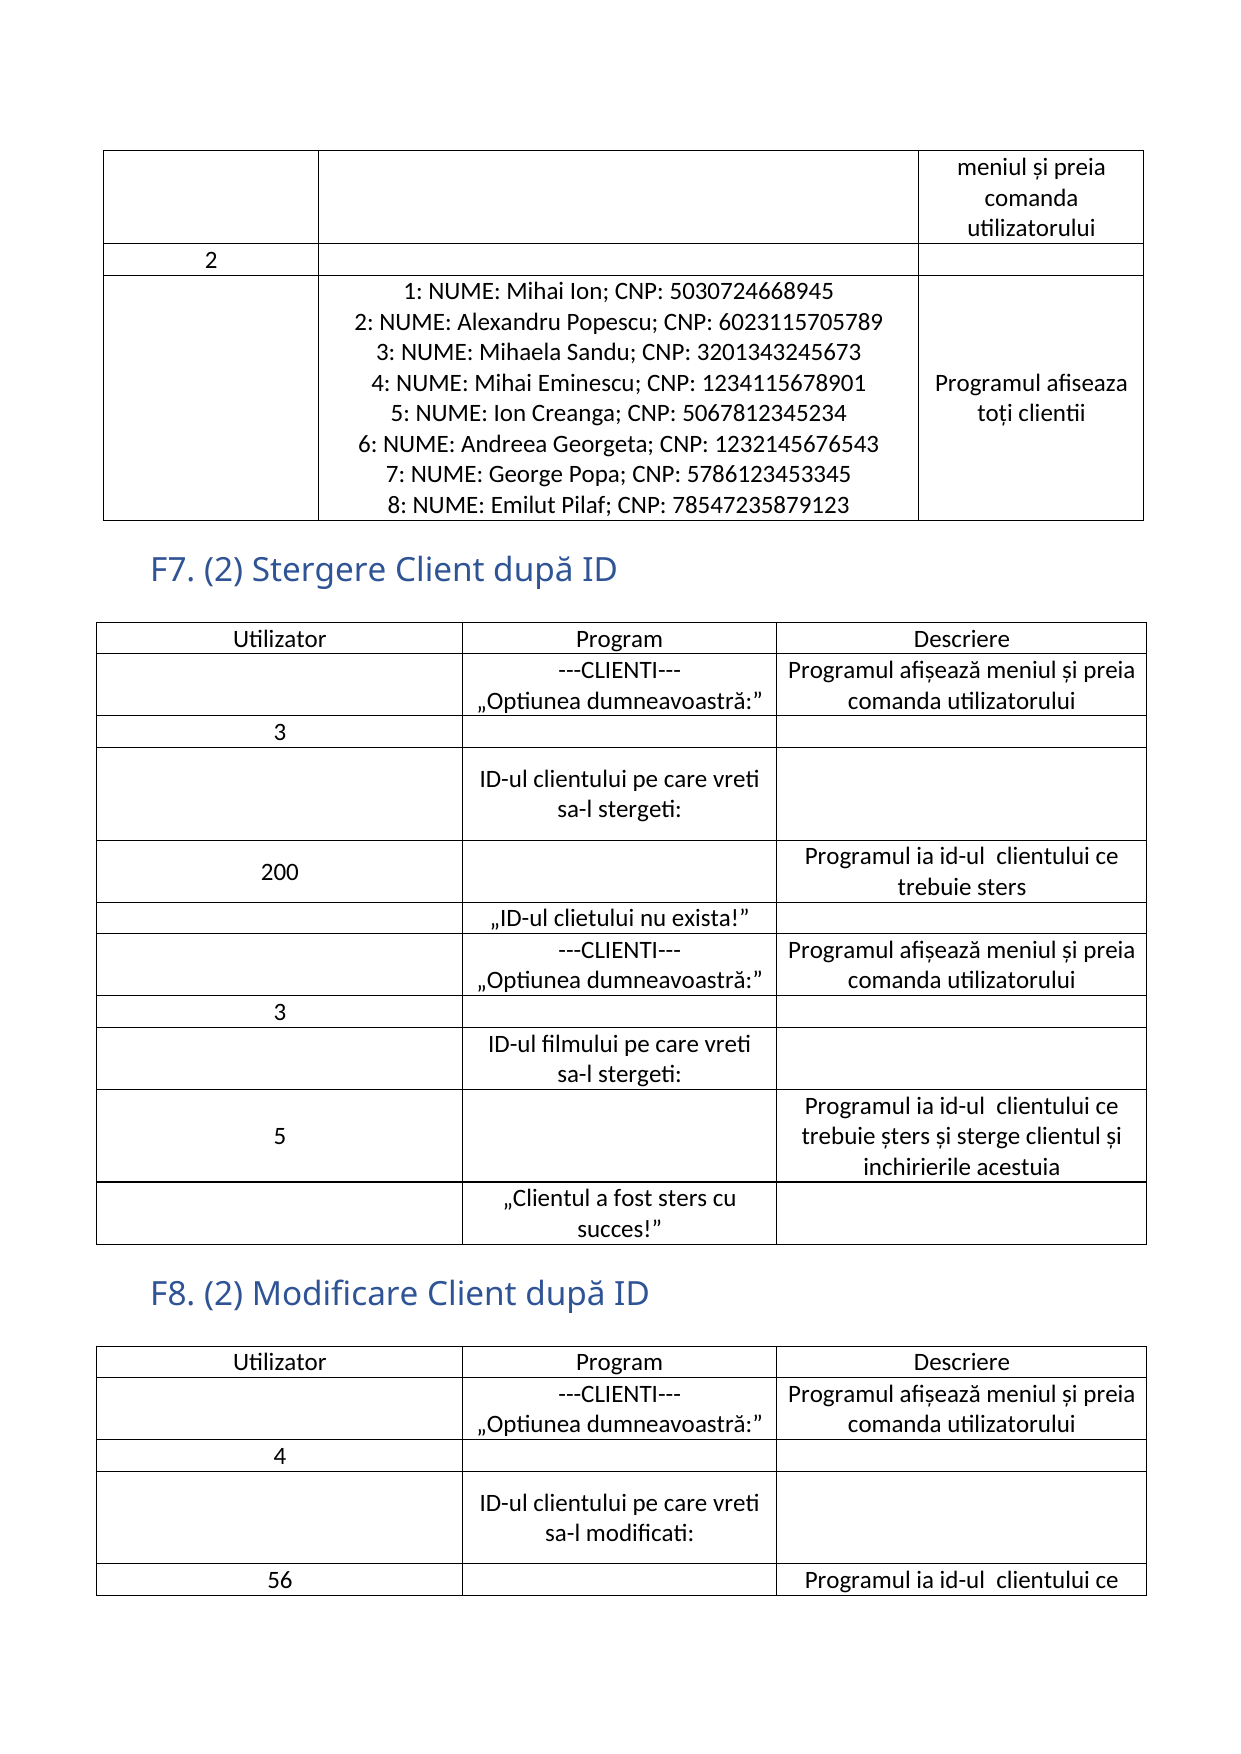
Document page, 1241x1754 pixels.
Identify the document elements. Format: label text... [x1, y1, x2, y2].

table_cell Programul ia id-ul clientului ce trebuie șters și sterge clientul și inchirierile acestuia [777, 1090, 1146, 1181]
table_cell [777, 903, 1146, 933]
table_cell [777, 1028, 1146, 1089]
table_cell [319, 244, 918, 274]
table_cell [919, 151, 1143, 243]
table_cell [777, 1440, 1146, 1471]
table_cell ---CLIENTI--- „Optiunea dumneavoastră:” [463, 654, 776, 715]
table_cell 4 [97, 1440, 462, 1471]
table_cell [777, 748, 1146, 839]
table_cell [97, 1183, 462, 1243]
table_cell 3 [97, 996, 462, 1027]
table_cell [919, 244, 1143, 274]
table_cell [463, 1440, 776, 1471]
table_cell ID-ul clientului pe care vreti sa-l stergeti: [463, 748, 776, 839]
subtitle F8. (2) Modificare Client după ID [150, 1269, 1090, 1315]
table_cell [777, 1183, 1146, 1243]
table_cell [97, 1378, 462, 1439]
table_cell 56 [97, 1564, 462, 1595]
table_cell ID-ul clientului pe care vreti sa-l modificati: [463, 1472, 776, 1563]
table_cell [97, 654, 462, 715]
table_cell [777, 996, 1146, 1027]
table_cell ID-ul filmului pe care vreti sa-l stergeti: [463, 1028, 776, 1089]
table_cell [104, 276, 318, 520]
table_cell 200 [97, 841, 462, 902]
table_cell Programul afiseaza toți clientii [919, 276, 1143, 520]
subtitle F7. (2) Stergere Client după ID [150, 546, 1090, 591]
table_cell Programul afișează meniul și preia comanda utilizatorului [777, 654, 1146, 715]
table_cell [463, 841, 776, 902]
table_cell [97, 748, 462, 839]
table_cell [777, 1378, 1146, 1439]
table_cell 1: NUME: Mihai Ion; CNP: 5030724668945 2: NUME: Alexandru Popescu; CNP: 6023115705789 3: NUME: Mihaela Sandu; CNP: 3201343245673 4: NUME: Mihai Eminescu; CNP: 1234115678901 5: NUME: Ion Creanga; CNP: 5067812345234 6: NUME: Andreea Georgeta; CNP: 1232145676543 7: NUME: George Popa; CNP: 5786123453345 8: NUME: Emilut Pilaf; CNP: 78547235879123 [319, 276, 918, 520]
table_cell [777, 716, 1146, 747]
table_header Descriere [777, 1347, 1146, 1377]
table_cell ---CLIENTI--- „Optiunea dumneavoastră:” [463, 934, 776, 995]
table_cell 3 [97, 716, 462, 747]
table_cell Programul ia id-ul clientului ce trebuie sters [777, 841, 1146, 902]
table_cell [463, 716, 776, 747]
table_cell Programul afișează meniul și preia comanda utilizatorului [777, 934, 1146, 995]
table_header Descriere [777, 623, 1146, 653]
table_cell [463, 1090, 776, 1181]
table_header Utilizator [97, 623, 462, 653]
table_cell 2 [104, 244, 318, 274]
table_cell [777, 1564, 1146, 1595]
table_cell [463, 1564, 776, 1595]
table_cell 5 [97, 1090, 462, 1181]
table_cell [97, 1472, 462, 1563]
table_cell „ID-ul clietului nu exista!” [463, 903, 776, 933]
table_cell [777, 1472, 1146, 1563]
table_cell [97, 903, 462, 933]
table_header Utilizator [97, 1347, 462, 1377]
table_cell „Clientul a fost sters cu succes!” [463, 1183, 776, 1243]
table_cell [463, 996, 776, 1027]
table_cell [97, 934, 462, 995]
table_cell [319, 151, 918, 243]
table_header Program [463, 623, 776, 653]
table_cell [97, 1028, 462, 1089]
table_header Program [463, 1347, 776, 1377]
table_cell [104, 151, 318, 243]
table_cell ---CLIENTI--- „Optiunea dumneavoastră:” [463, 1378, 776, 1439]
